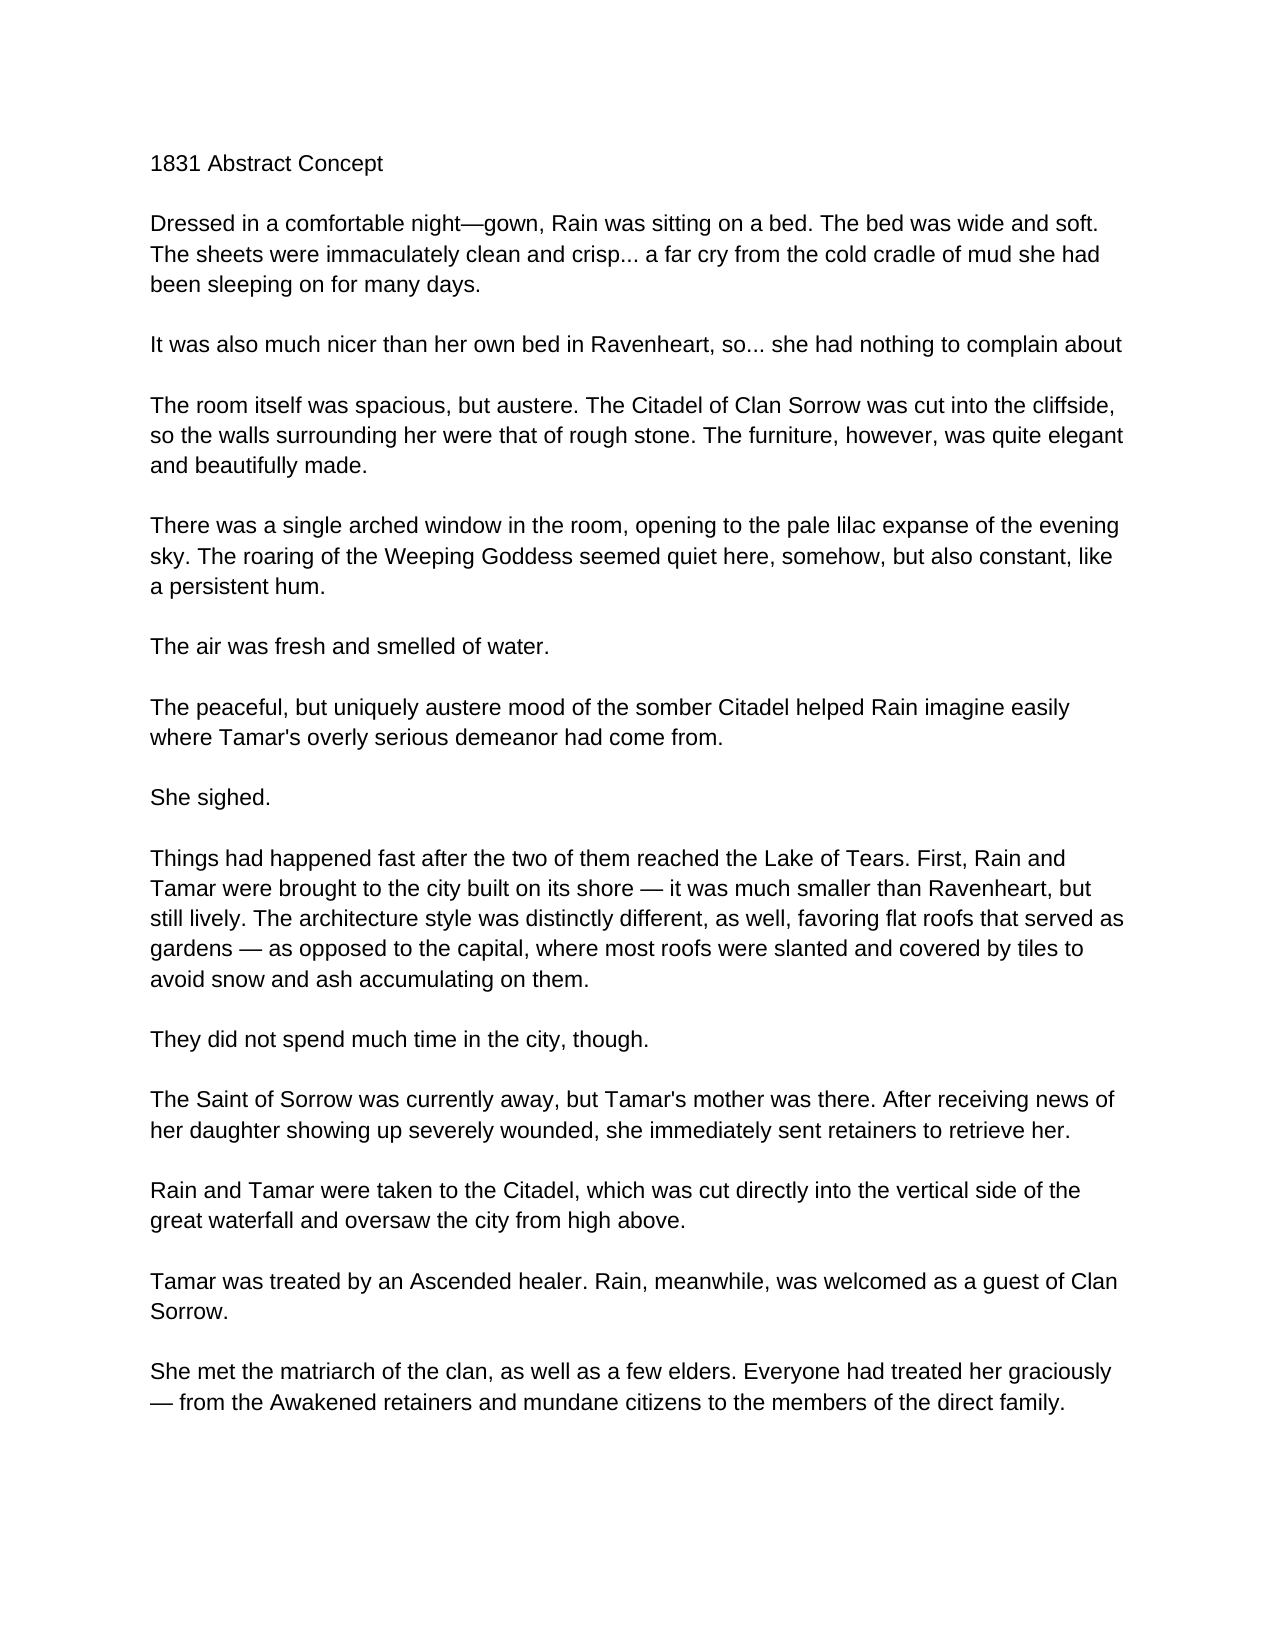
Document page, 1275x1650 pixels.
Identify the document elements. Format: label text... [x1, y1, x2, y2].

text There was a single arched window in the room, opening to the pale lilac expanse of the evening sky. The roaring of the Weeping Goddess seemed quiet here, somehow, but also constant, like a persistent hum. [150, 512, 1125, 599]
text The Saint of Sorrow was currently away, but Tamar's mother was there. After receiving news of her daughter showing up severely wounded, she immediately sent retainers to retrieve her. [150, 1086, 1125, 1143]
text Rain and Tamar were taken to the Citadel, which was cut directly into the vertical side of the great waterfall and oversaw the city from high above. [150, 1177, 1125, 1234]
text Things had happened fast after the two of them reached the Lake of Tears. First, Rain and Tamar were brought to the city built on its shore — it was much smaller than Ravenheart, but still lively. The architecture style was distinctly different, as well, favoring flat roofs that served as gardens — as opposed to the capital, where most roofs were slanted and covered by tiles to avoid snow and ash accumulating on them. [150, 845, 1125, 992]
text Tamar was treated by an Ascended healer. Rain, meanwhile, was welcomed as a guest of Clan Sorrow. [150, 1268, 1125, 1324]
text She met the matriarch of the clan, as well as a few elders. Everyone had treated her graciously — from the Awakened retainers and mundane citizens to the members of the direct family. [150, 1358, 1125, 1415]
text They did not spend much time in the city, though. [150, 1026, 1125, 1052]
text It was also much nicer than her own bed in Ravenheart, so... she had nothing to complain about [150, 331, 1125, 358]
text Dressed in a comfortable night—gown, Rain was sitting on a bed. The bed was wide and soft. The sheets were immaculately clean and crisp... a far cry from the cold cradle of mud she had been sleeping on for many days. [150, 210, 1125, 297]
text The peaceful, but uniquely austere mood of the somber Citadel helped Rain imagine easily where Tamar's overly serious demeanor had come from. [150, 694, 1125, 750]
text She sighed. [150, 784, 1125, 811]
text 1831 Abstract Concept [150, 150, 1125, 176]
text The room itself was spacious, but austere. The Citadel of Clan Sorrow was cut into the cliffside, so the walls surrounding her were that of rough stone. The furniture, however, was quite elegant and beautifully made. [150, 392, 1125, 478]
text The air was fresh and smelled of water. [150, 633, 1125, 660]
